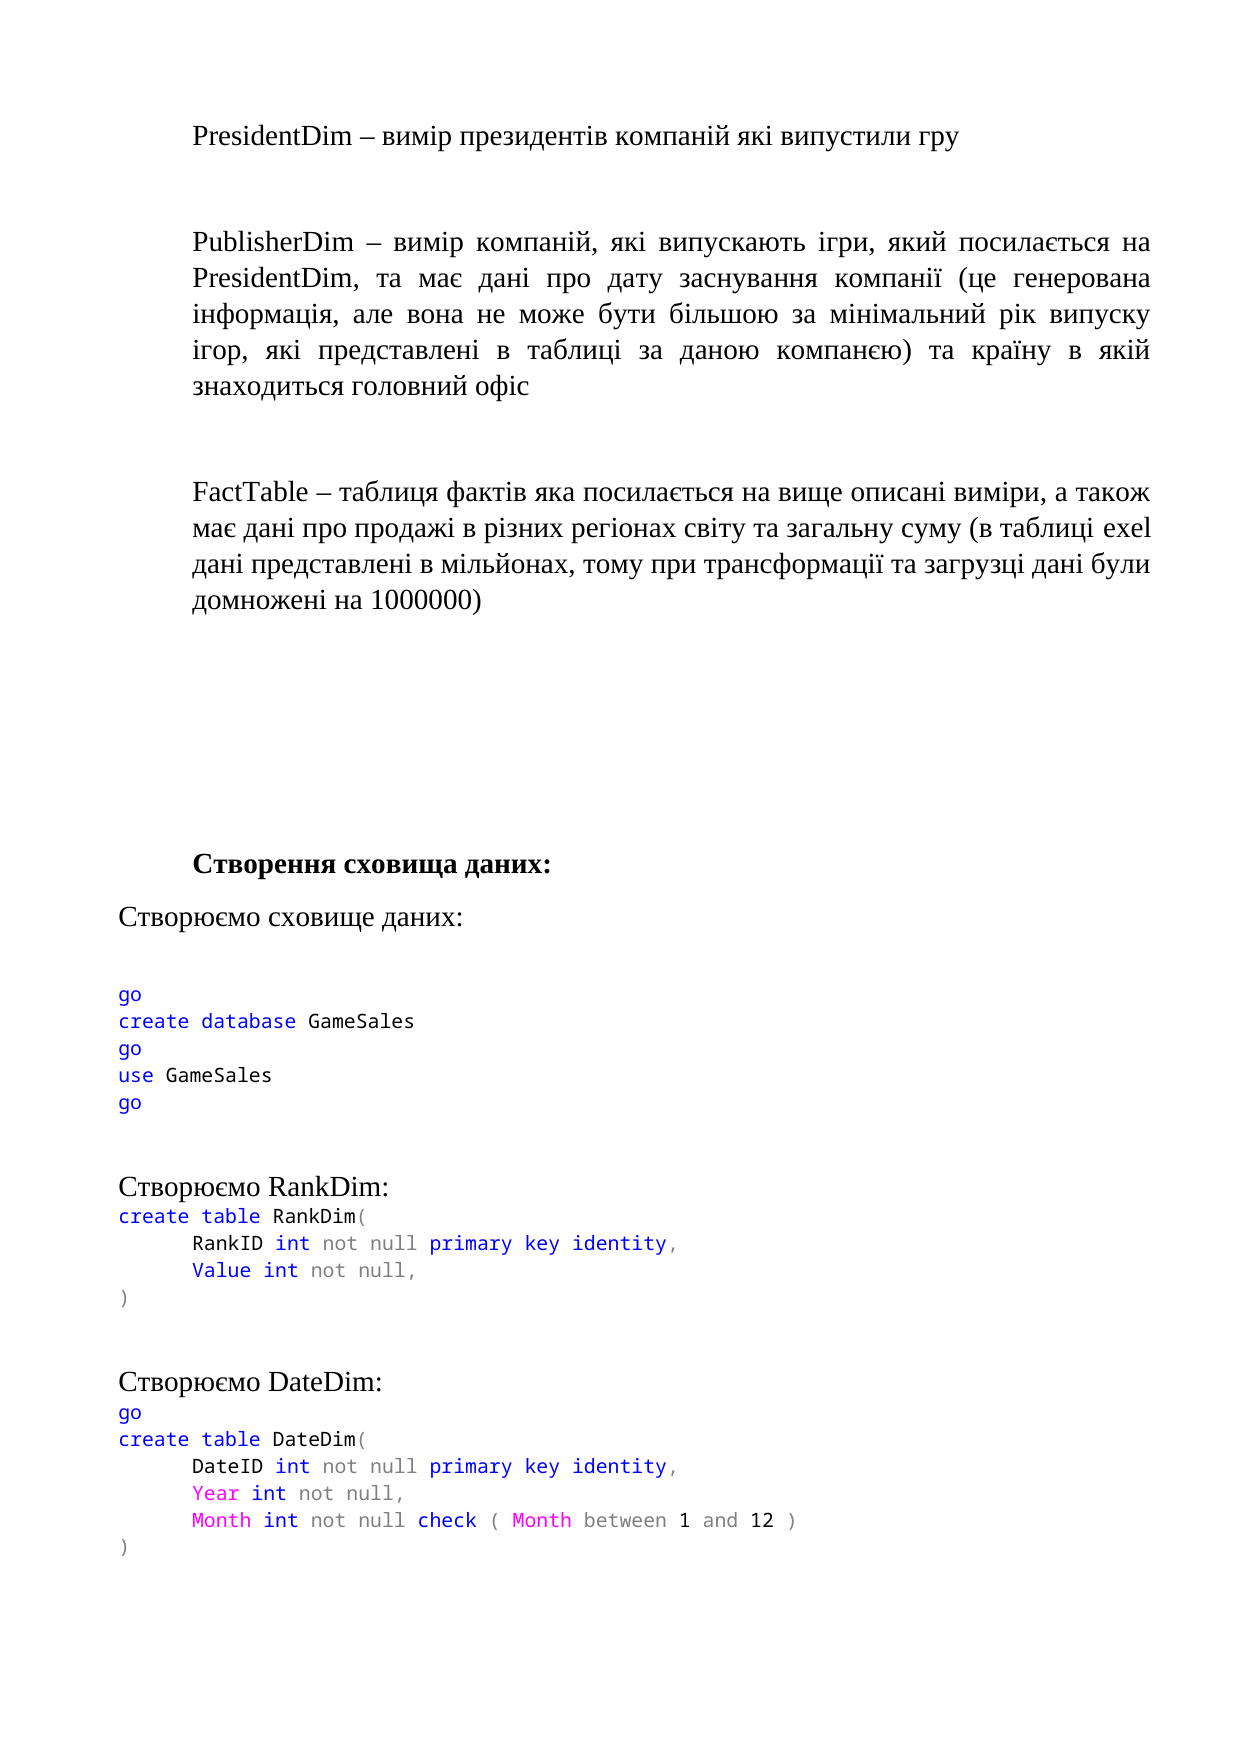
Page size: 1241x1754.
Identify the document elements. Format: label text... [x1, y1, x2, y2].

text create table DateDim( [118, 1425, 1152, 1452]
text Value int not null, [118, 1256, 1152, 1283]
text PublisherDim – вимір компаній, які випускають ігри, який посилається на PresidentDim, та має дані про дату заснування компанії (це генерована інформація, але вона не може бути більшою за мінімальний рік випуску ігор, які представлені в таблиці за даною компанєю) та країну в якій знаходиться головний офіс [192, 224, 1152, 402]
text go [118, 1034, 1152, 1061]
text ) [118, 1533, 1152, 1560]
text PresidentDim – вимір президентів компаній які випустили гру [118, 118, 1152, 152]
text Year int not null, [118, 1479, 1152, 1506]
text ) [118, 1283, 1152, 1310]
text Створюємо DateDim: [118, 1364, 1152, 1398]
text create table RankDim( [118, 1202, 1152, 1229]
text RankID int not null primary key identity, [118, 1229, 1152, 1256]
text use GameSales [118, 1061, 1152, 1088]
text Створення сховища даних: [118, 846, 1152, 880]
text DateID int not null primary key identity, [118, 1452, 1152, 1479]
text FactTable – таблиця фактів яка посилається на вище описані виміри, а також має дані про продажі в різних регіонах світу та загальну суму (в таблиці exel дані представлені в мільйонах, тому при трансформації та загрузці дані були домножені на 1000000) [192, 474, 1152, 616]
text go [118, 980, 1152, 1007]
text Створюємо RankDim: [118, 1169, 1152, 1202]
text Month int not null check ( Month between 1 and 12 ) [118, 1506, 1152, 1533]
text Створюємо сховище даних: [118, 899, 1152, 933]
text create database GameSales [118, 1007, 1152, 1034]
text go [118, 1398, 1152, 1425]
text go [118, 1088, 1152, 1115]
